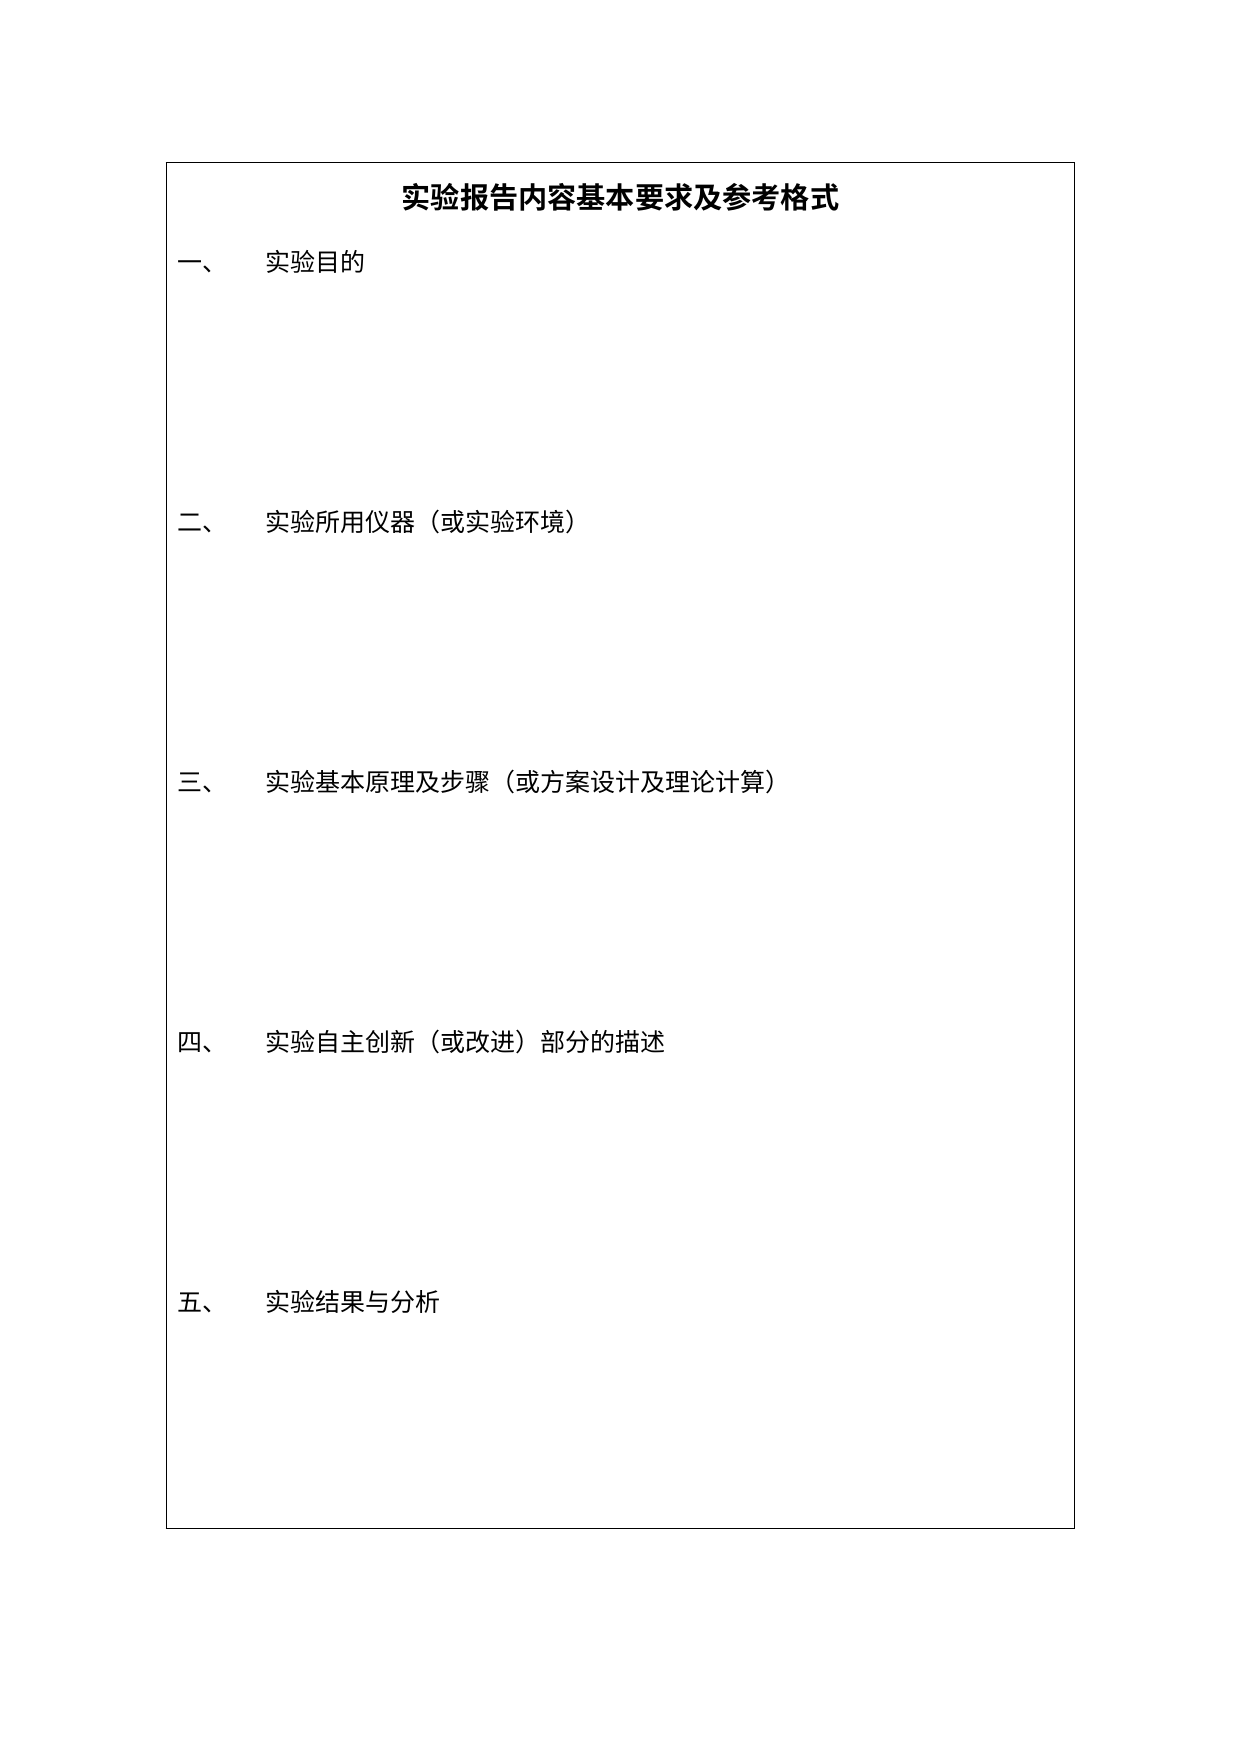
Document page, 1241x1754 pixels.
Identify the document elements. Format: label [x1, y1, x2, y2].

table_header [167, 163, 1074, 1528]
